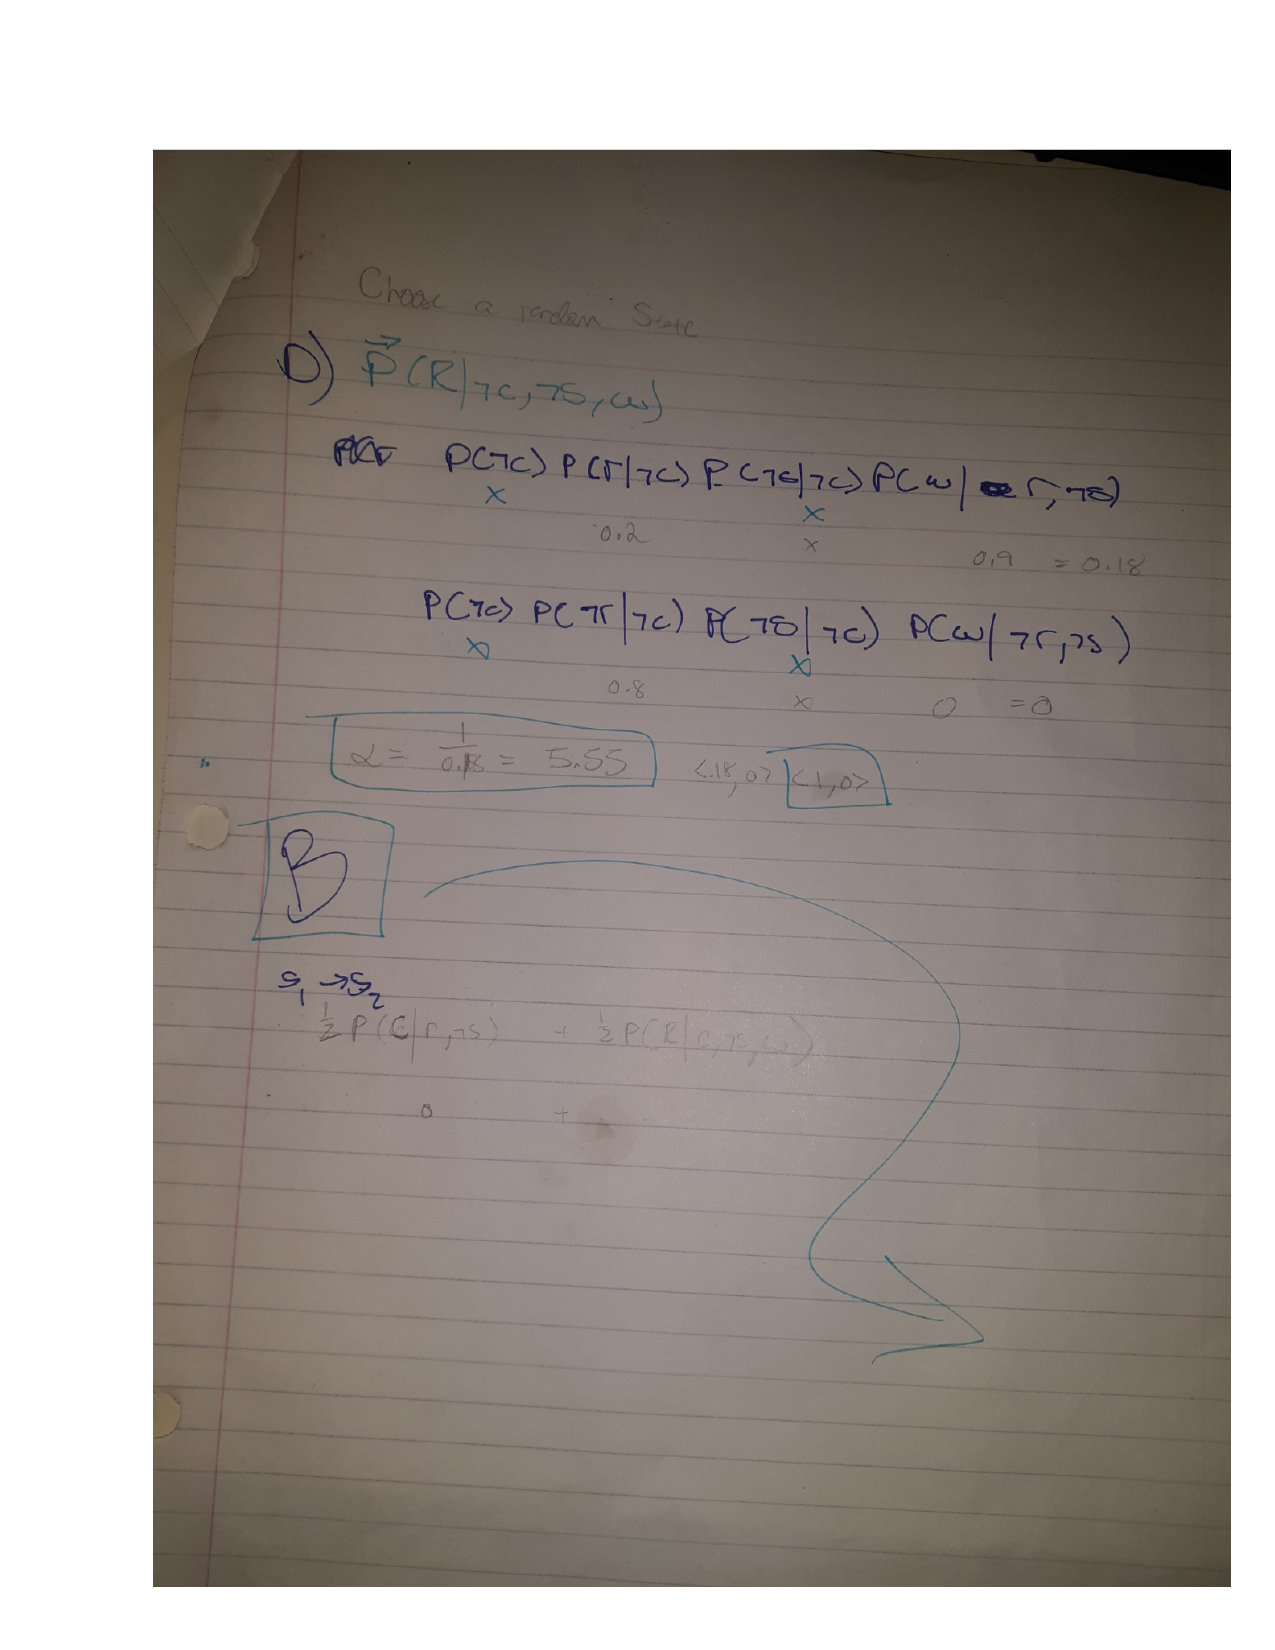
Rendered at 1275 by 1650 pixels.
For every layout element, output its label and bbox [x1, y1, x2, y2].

picture [154, 151, 1231, 1585]
